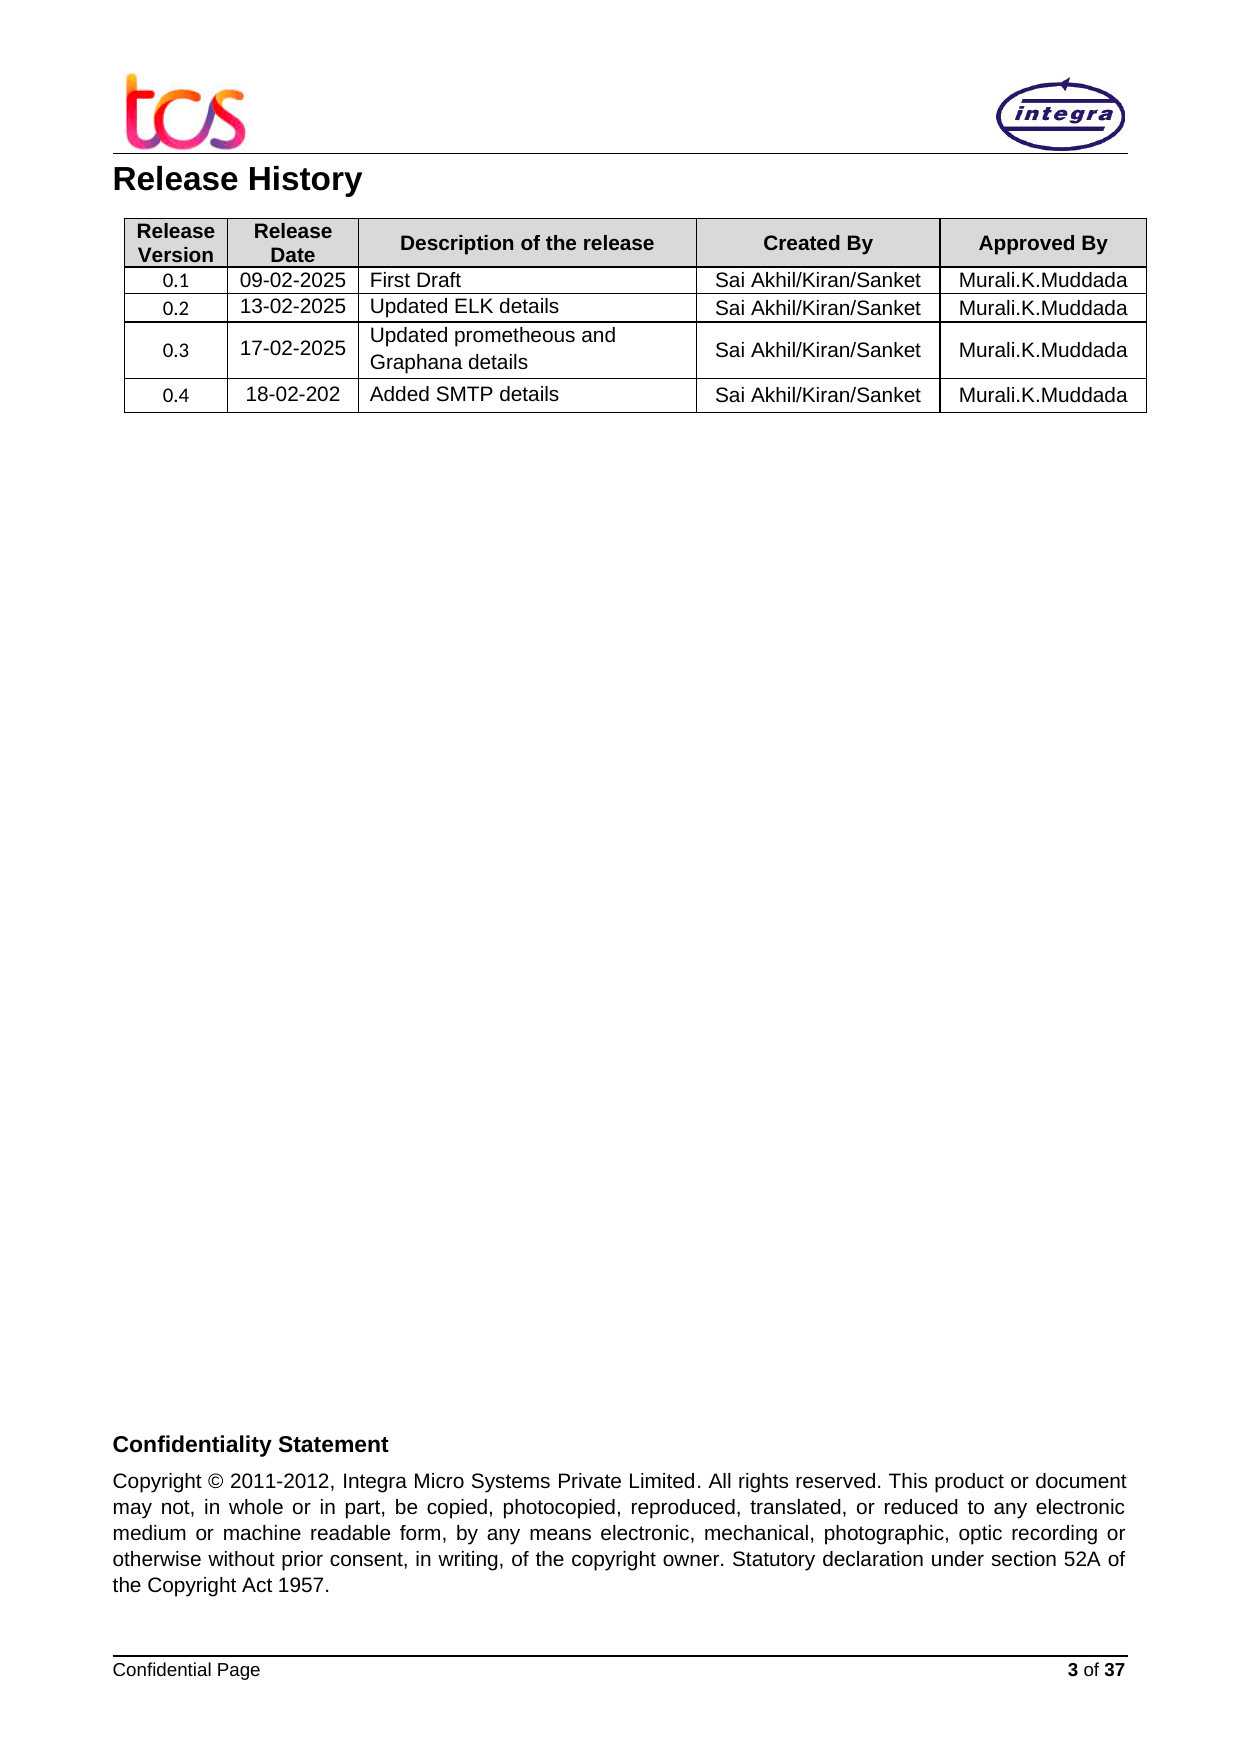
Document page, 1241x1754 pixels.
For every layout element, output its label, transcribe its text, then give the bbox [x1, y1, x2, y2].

table_cell 18-02-202 [228, 379, 358, 412]
picture [996, 76, 1125, 152]
table_cell Sai Akhil/Kiran/Sanket [697, 268, 939, 293]
table_header Created By [697, 219, 939, 266]
table_cell Murali.K.Muddada [941, 294, 1146, 321]
text Confidentiality Statement [112, 1431, 1128, 1457]
table_header Release Version [125, 219, 227, 266]
table_cell Murali.K.Muddada [941, 323, 1146, 377]
text Release History [112, 159, 1128, 198]
table_cell 09-02-2025 [228, 268, 358, 293]
table_cell 0.1 [125, 268, 227, 293]
table_header Description of the release [359, 219, 696, 266]
table_cell 0.4 [125, 379, 227, 412]
picture [112, 73, 257, 152]
table_cell 13-02-2025 [228, 294, 358, 321]
table_cell Added SMTP details [359, 379, 696, 412]
table_cell Updated prometheous and Graphana details [359, 323, 696, 377]
table_cell Murali.K.Muddada [941, 268, 1146, 293]
table_header Approved By [941, 219, 1146, 266]
table_header Release Date [228, 219, 358, 266]
table_cell Sai Akhil/Kiran/Sanket [697, 323, 939, 377]
table_cell Murali.K.Muddada [941, 379, 1146, 412]
table_cell First Draft [359, 268, 696, 293]
table_cell 0.3 [125, 323, 227, 377]
table_cell 0.2 [125, 294, 227, 321]
table_cell Updated ELK details [359, 294, 696, 321]
table_cell 17-02-2025 [228, 323, 358, 377]
table_cell Sai Akhil/Kiran/Sanket [697, 379, 939, 412]
table_cell Sai Akhil/Kiran/Sanket [697, 294, 939, 321]
text Copyright © 2011-2012, Integra Micro Systems Private Limited. All rights reserved. This product or document may not, in whole or in part, be copied, photocopied, reproduced, translated, or reduced to any electronic medium or machine readable form, by any means electronic, mechanical, photographic, optic recording or otherwise without prior consent, in writing, of the copyright owner. Statutory declaration under section 52A of the Copyright Act 1957. [112, 1469, 1128, 1597]
